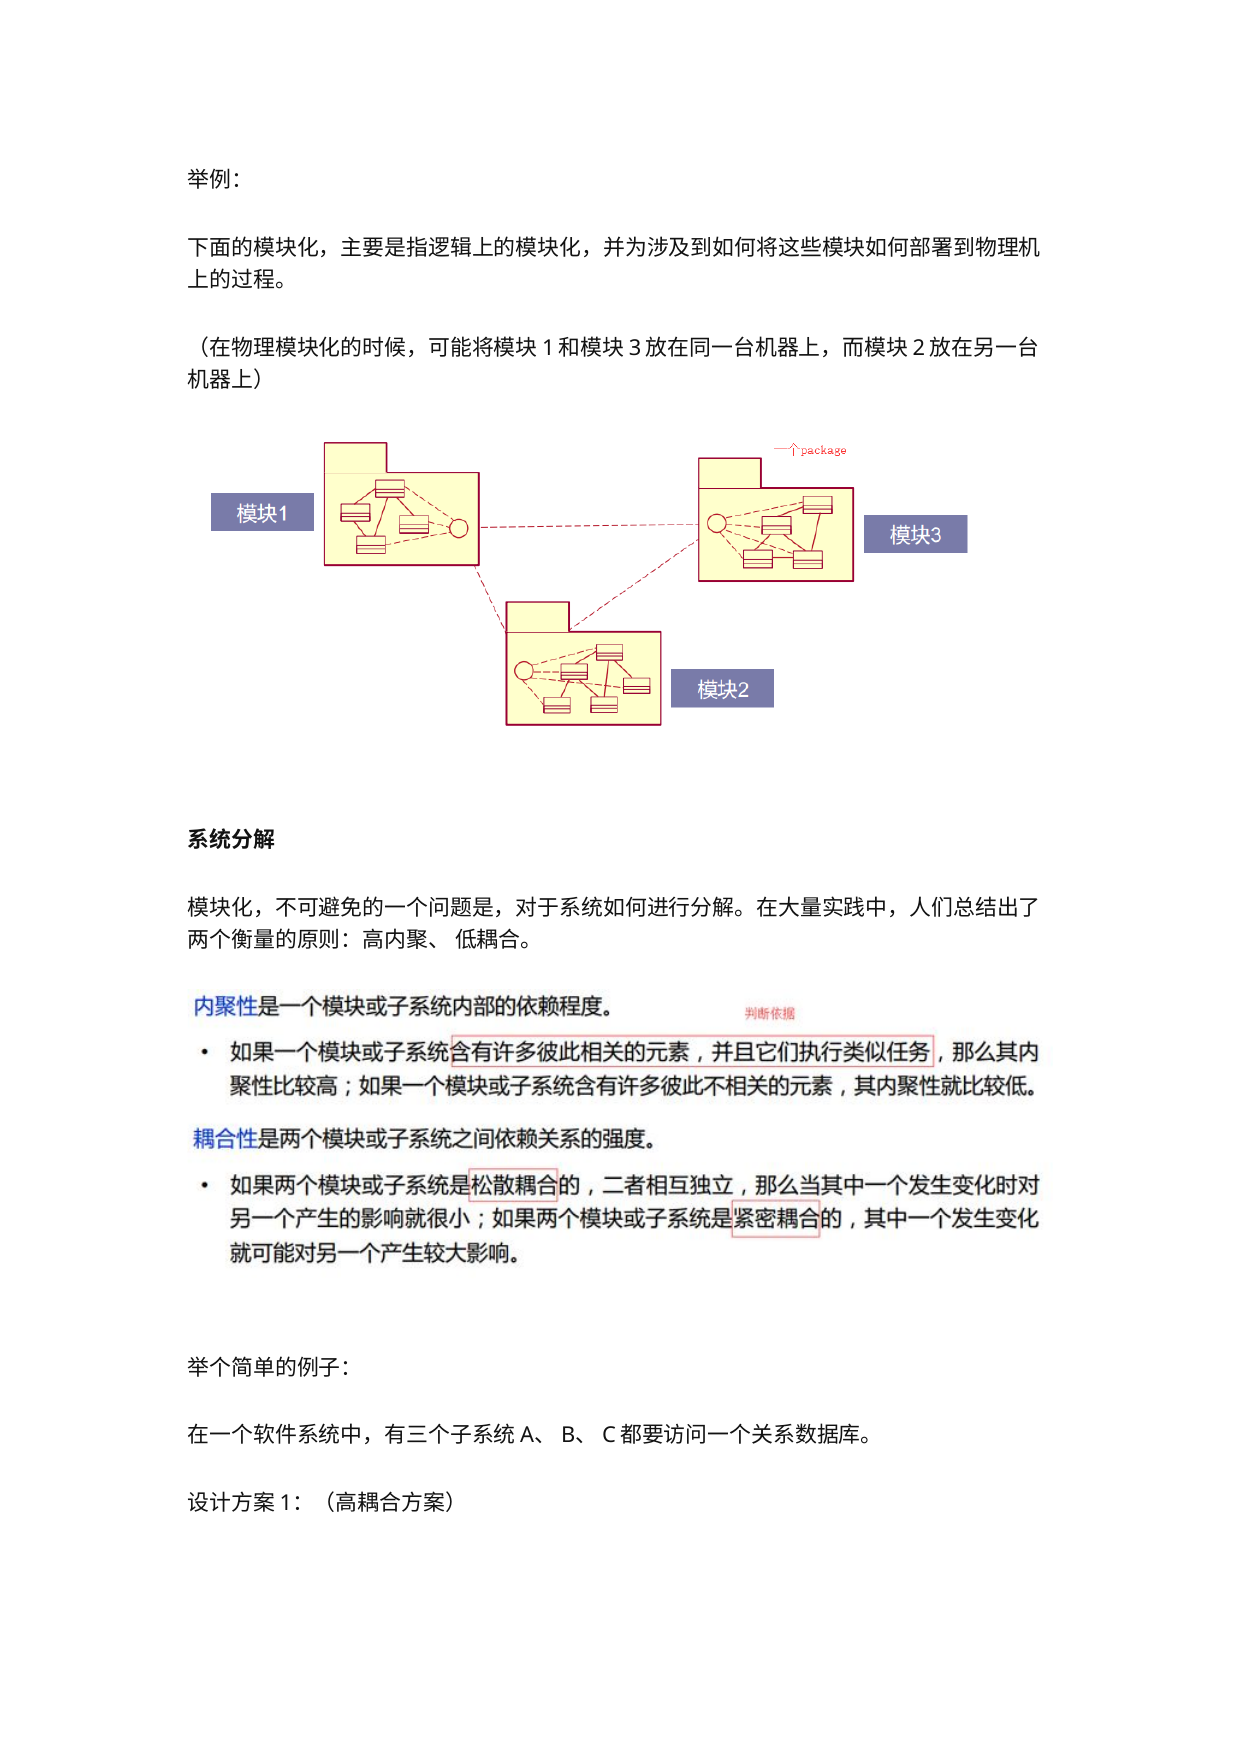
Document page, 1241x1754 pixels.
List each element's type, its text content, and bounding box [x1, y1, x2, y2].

text 模块化，不可避免的一个问题是，对于系统如何进行分解。在大量实践中，人们总结出了两个衡量的原则：高内聚、 低耦合。 [187, 889, 1053, 954]
picture [187, 429, 1053, 760]
text （在物理模块化的时候，可能将模块1和模块3放在同一台机器上，而模块2放在另一台机器上） [187, 329, 1053, 394]
text 在一个软件系统中，有三个子系统A、 B、 C都要访问一个关系数据库。 [187, 1417, 1053, 1449]
text 系统分解 [187, 822, 1053, 854]
text 举个简单的例子： [187, 1349, 1053, 1382]
text 设计方案1：（高耦合方案） [187, 1484, 1053, 1517]
text 举例： [187, 162, 1053, 194]
picture [187, 989, 1053, 1291]
text 下面的模块化，主要是指逻辑上的模块化，并为涉及到如何将这些模块如何部署到物理机上的过程。 [187, 229, 1053, 294]
